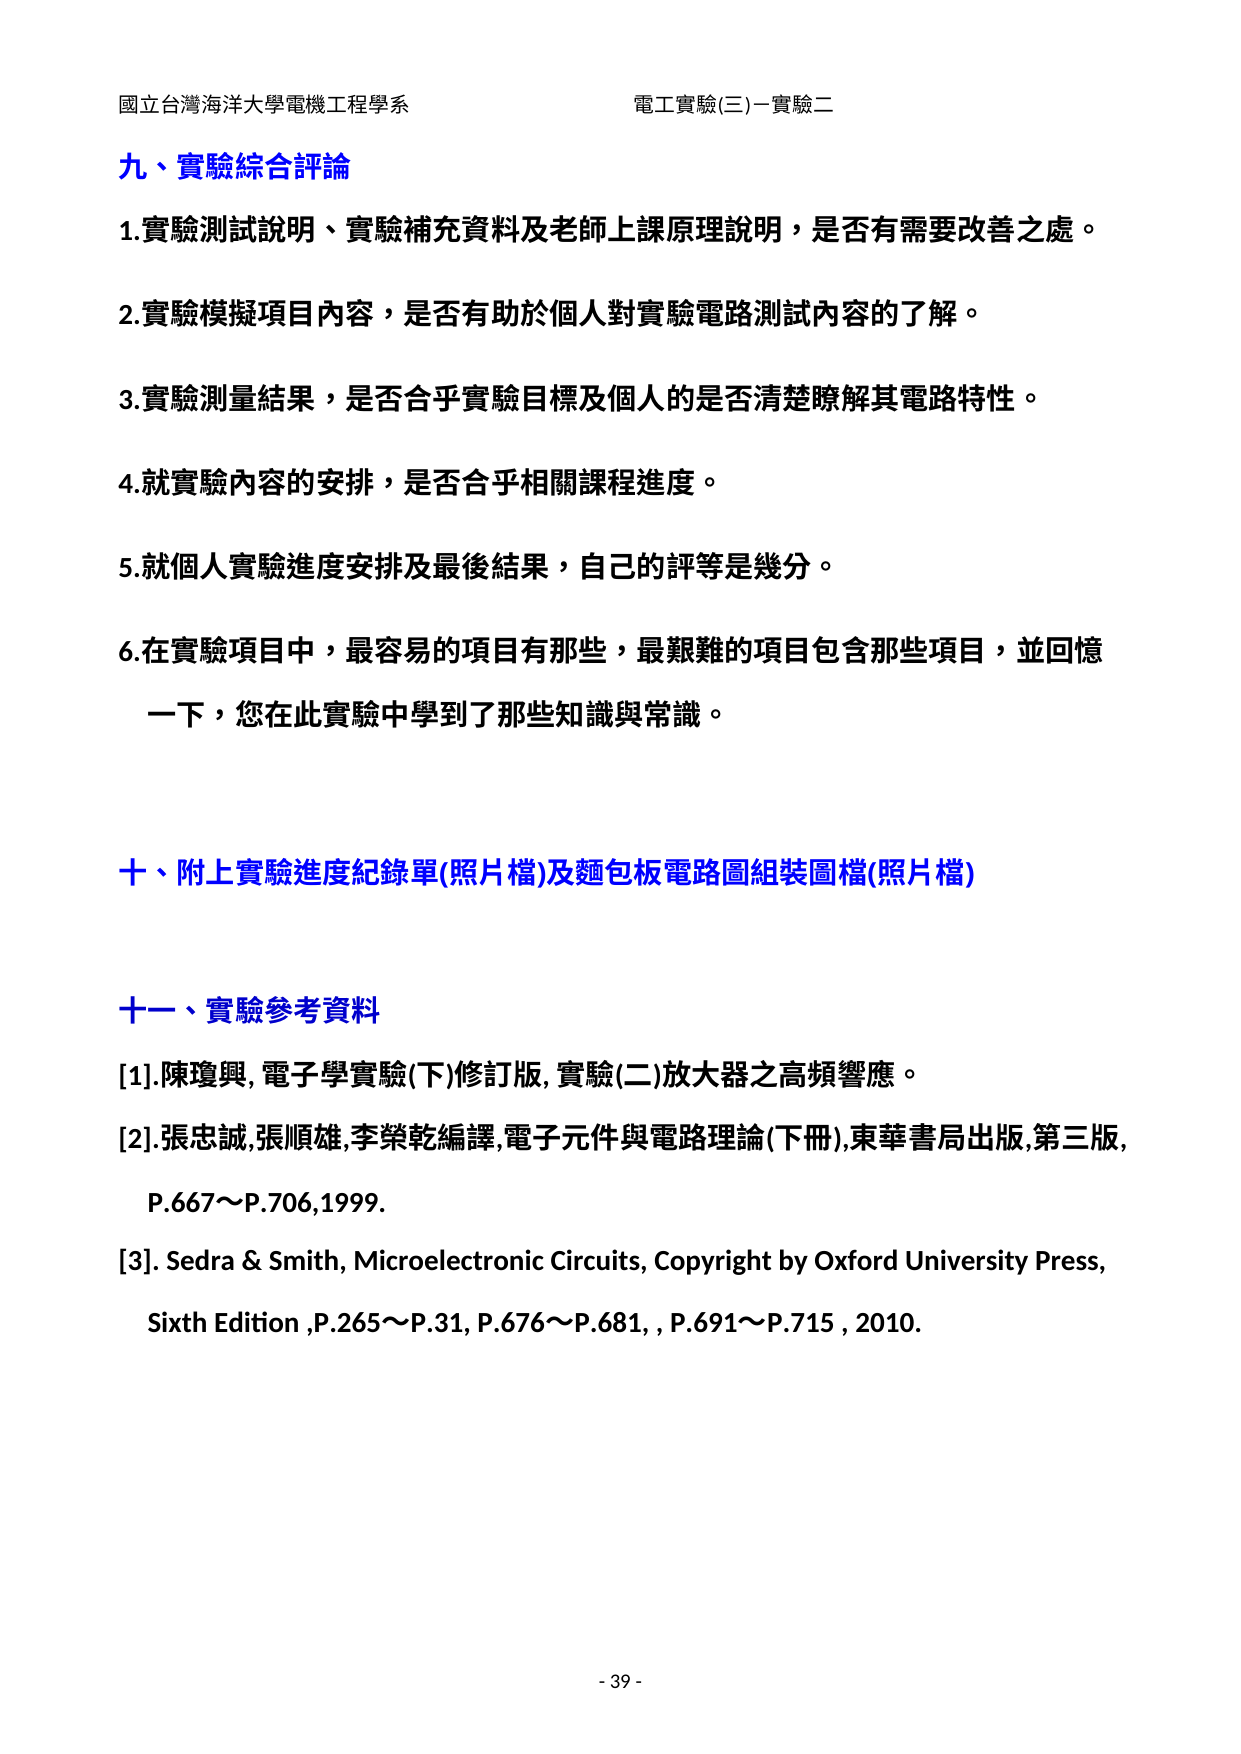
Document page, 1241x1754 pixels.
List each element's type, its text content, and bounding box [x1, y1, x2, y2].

text 2.實驗模擬項目內容，是否有助於個人對實驗電路測試內容的了解。 [118, 291, 1122, 333]
text 十、附上實驗進度紀錄單(照片檔)及麵包板電路圖組裝圖檔(照片檔) [118, 850, 1122, 892]
text 1.實驗測試說明、實驗補充資料及老師上課原理說明，是否有需要改善之處。 [118, 207, 1122, 249]
text 九、實驗綜合評論 [118, 143, 1122, 186]
text 4.就實驗內容的安排，是否合乎相關課程進度。 [118, 459, 1122, 502]
text 3.實驗測量結果，是否合乎實驗目標及個人的是否清楚瞭解其電路特性。 [118, 375, 1122, 417]
text 5.就個人實驗進度安排及最後結果，自己的評等是幾分。 [118, 544, 1122, 586]
list [1].陳瓊興, 電子學實驗(下)修訂版, 實驗(二)放大器之高頻響應。 [118, 1051, 1122, 1093]
list [3]. Sedra & Smith, Microelectronic Circuits, Copyright by Oxford University Press, Sixth Edition ,P.265～P.31, P.676～P.681, , P.691～P.715 , 2010. [118, 1242, 1122, 1341]
list [2].張忠誠,張順雄,李榮乾編譯,電子元件與電路理論(下冊),東華書局出版,第三版,P.667～P.706,1999. [118, 1115, 1122, 1220]
text 6.在實驗項目中，最容易的項目有那些，最艱難的項目包含那些項目，並回憶一下，您在此實驗中學到了那些知識與常識。 [118, 628, 1122, 734]
text 十一、實驗參考資料 [118, 988, 1122, 1030]
